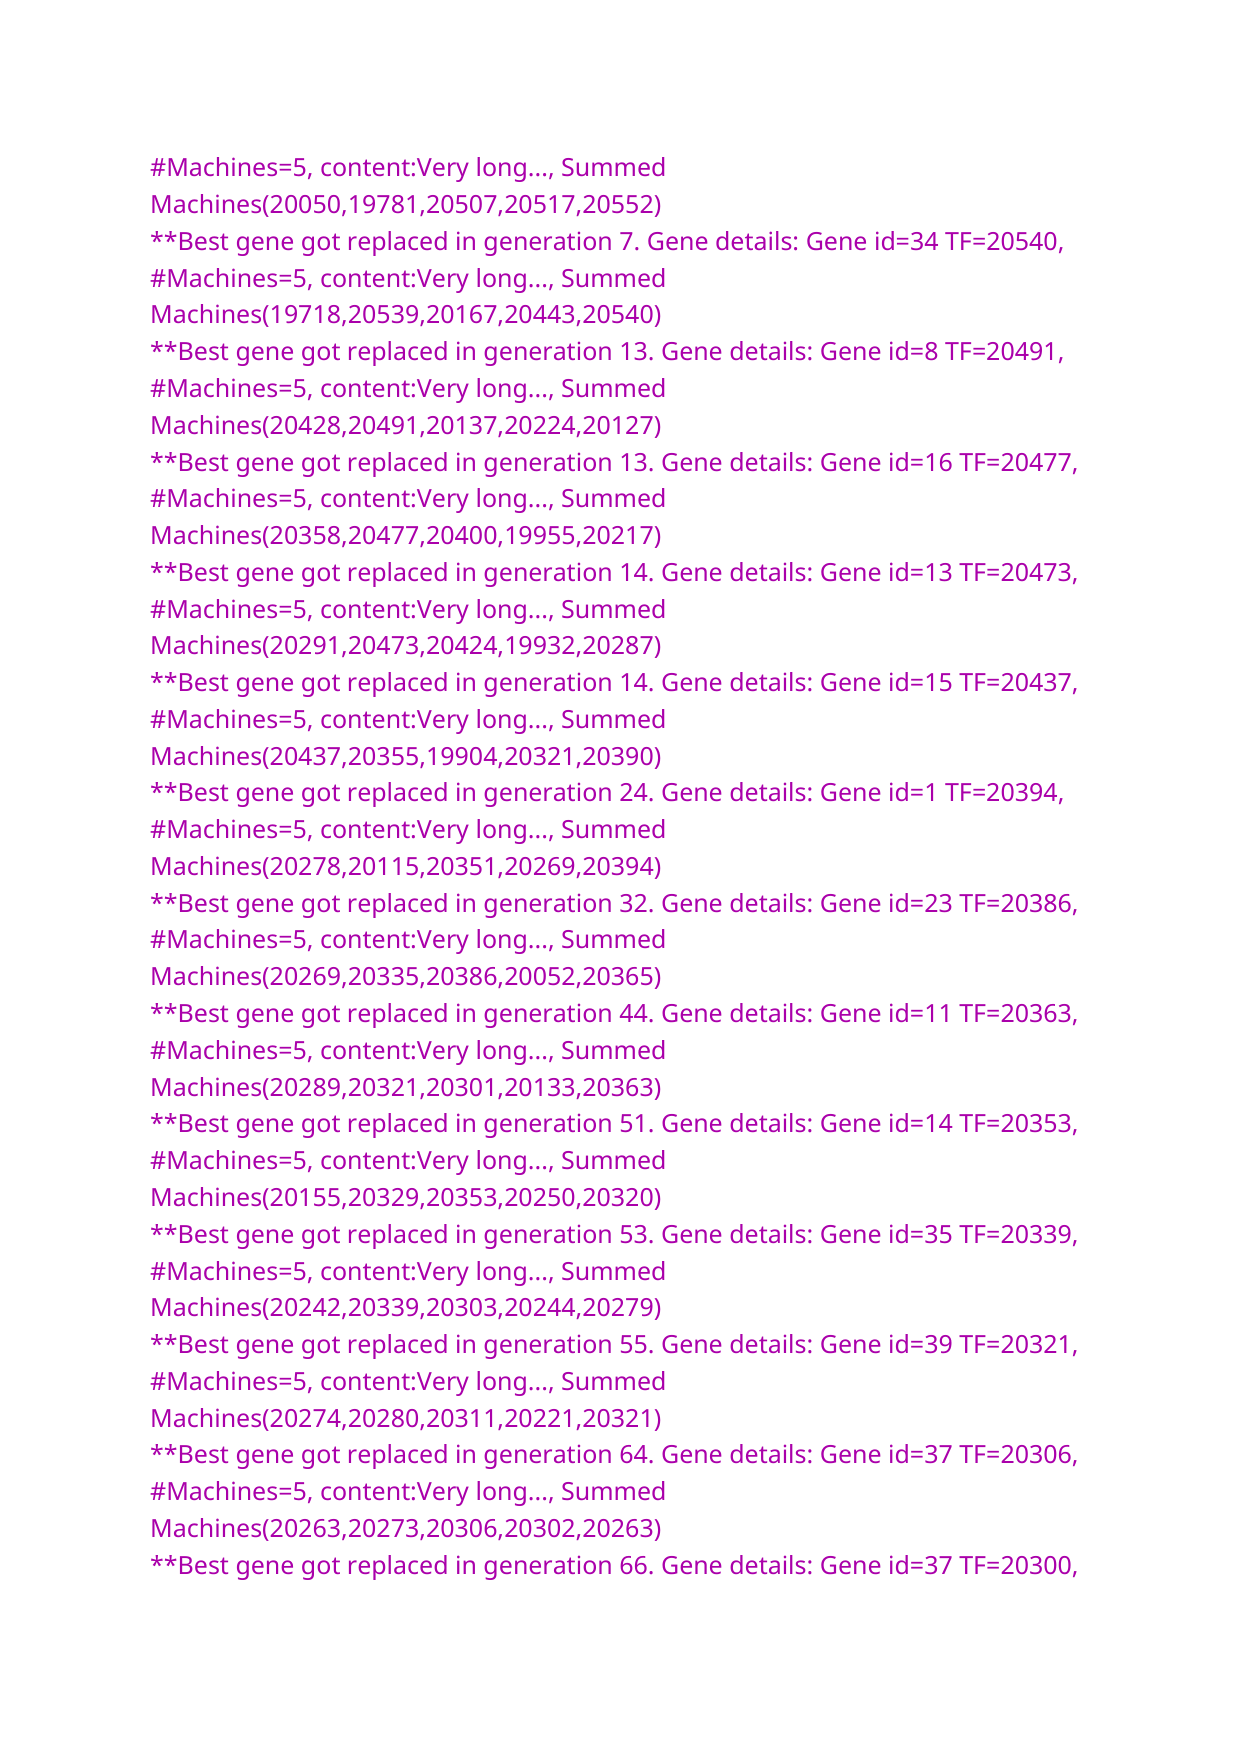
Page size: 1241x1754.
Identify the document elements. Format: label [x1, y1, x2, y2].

text [150, 150, 1090, 1581]
